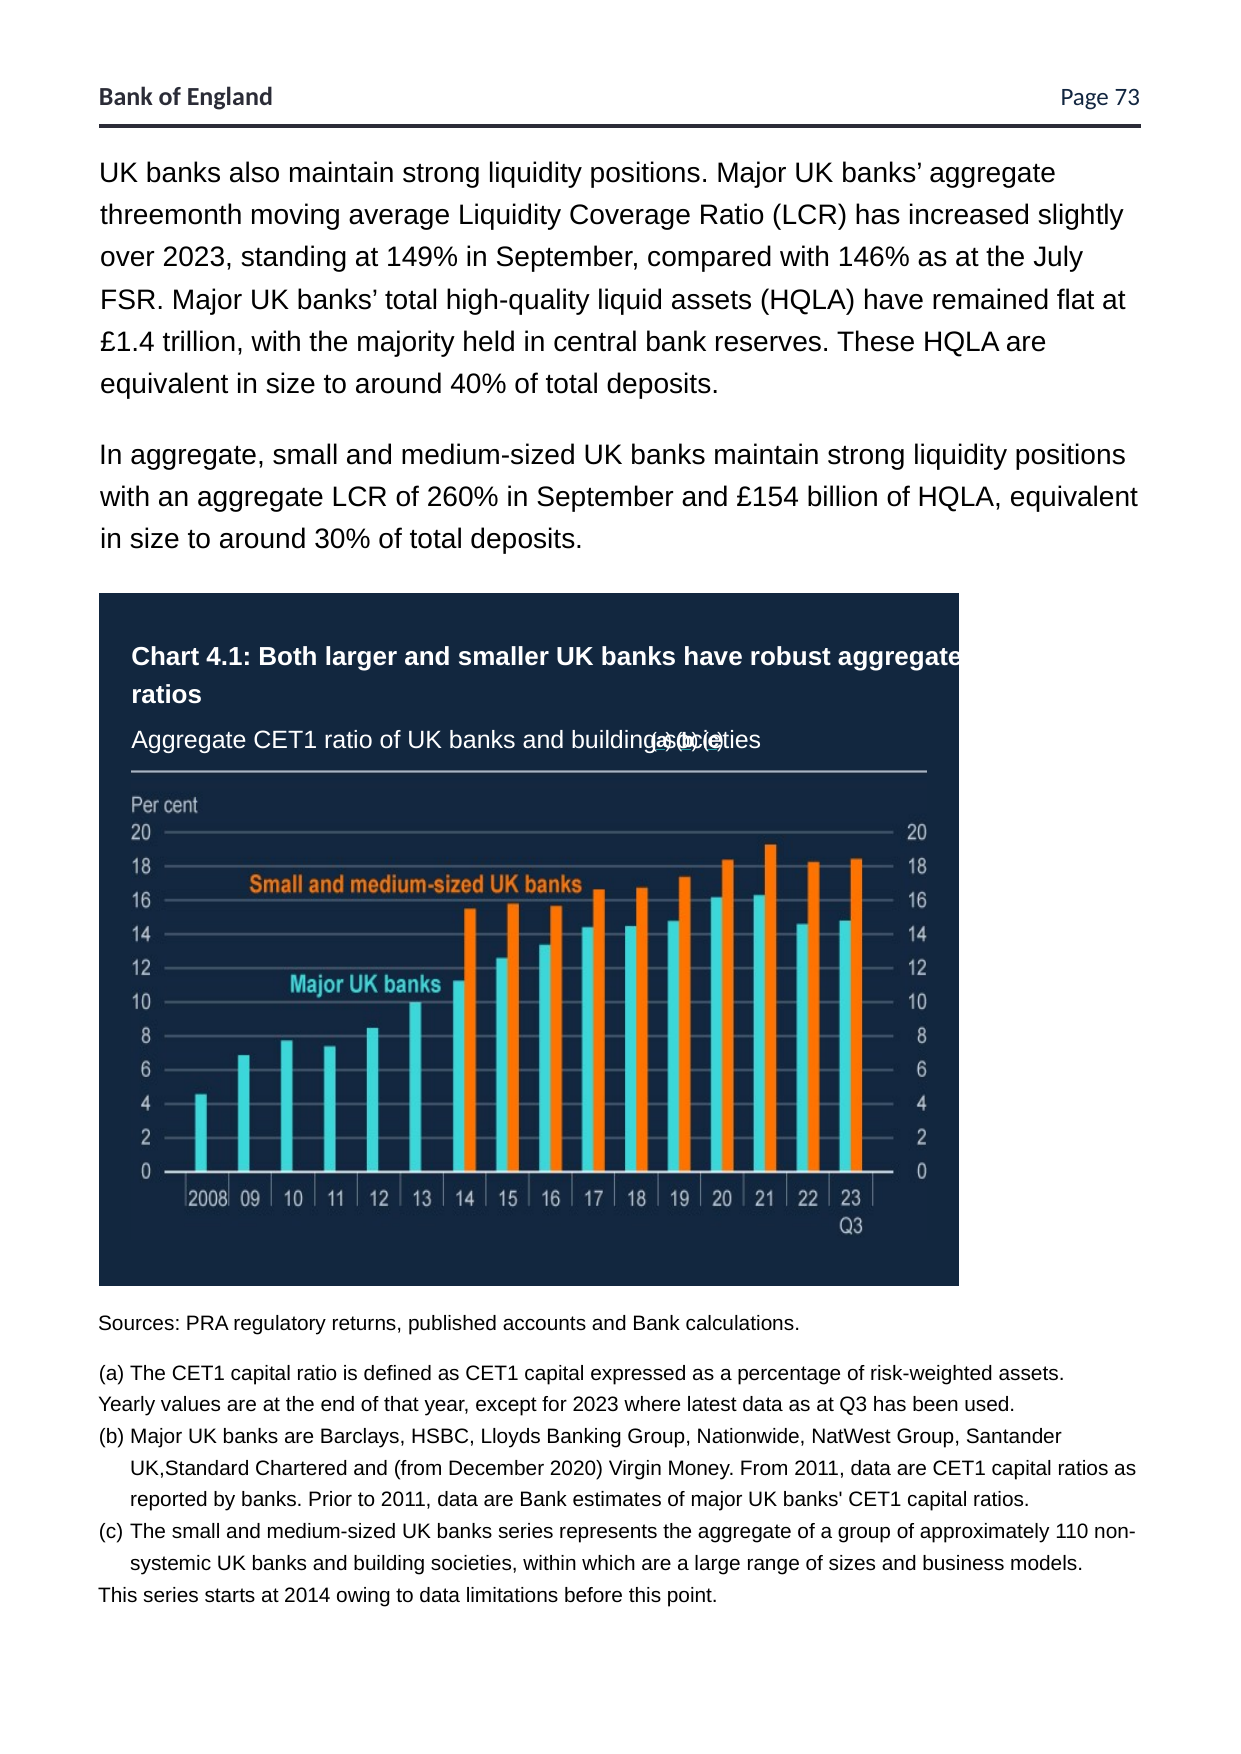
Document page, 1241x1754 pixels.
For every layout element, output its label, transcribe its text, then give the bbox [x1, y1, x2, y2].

picture [131, 770, 927, 1240]
text This series starts at 2014 owing to data limitations before this point. [98, 1583, 1140, 1607]
text In aggregate, small and medium-sized UK banks maintain strong liquidity positions with an aggregate LCR of 260% in September and £154 billion of HQLA, equivalent in size to around 30% of total deposits. [99, 438, 1139, 555]
text Yearly values are at the end of that year, except for 2023 where latest data as at Q3 has been used. [98, 1392, 1140, 1416]
list Major UK banks are Barclays, HSBC, Lloyds Banking Group, Nationwide, NatWest Group, Santander UK,Standard Chartered and (from December 2020) Virgin Money. From 2011, data are CET1 capital ratios as reported by banks. Prior to 2011, data are Bank estimates of major UK banks' CET1 capital ratios. [99, 1424, 1140, 1511]
text UK banks also maintain strong liquidity positions. Major UK banks’ aggregate threemonth moving average Liquidity Coverage Ratio (LCR) has increased slightly over 2023, standing at 149% in September, compared with 146% as at the July FSR. Major UK banks’ total high-quality liquid assets (HQLA) have remained flat at £1.4 trillion, with the majority held in central bank reserves. These HQLA are equivalent in size to around 40% of total deposits. [99, 156, 1139, 400]
list The CET1 capital ratio is defined as CET1 capital expressed as a percentage of risk-weighted assets. [99, 1361, 1140, 1385]
list The small and medium-sized UK banks series represents the aggregate of a group of approximately 110 non-systemic UK banks and building societies, within which are a large range of sizes and business models. [99, 1519, 1140, 1575]
text Sources: PRA regulatory returns, published accounts and Bank calculations. [98, 1311, 1140, 1335]
